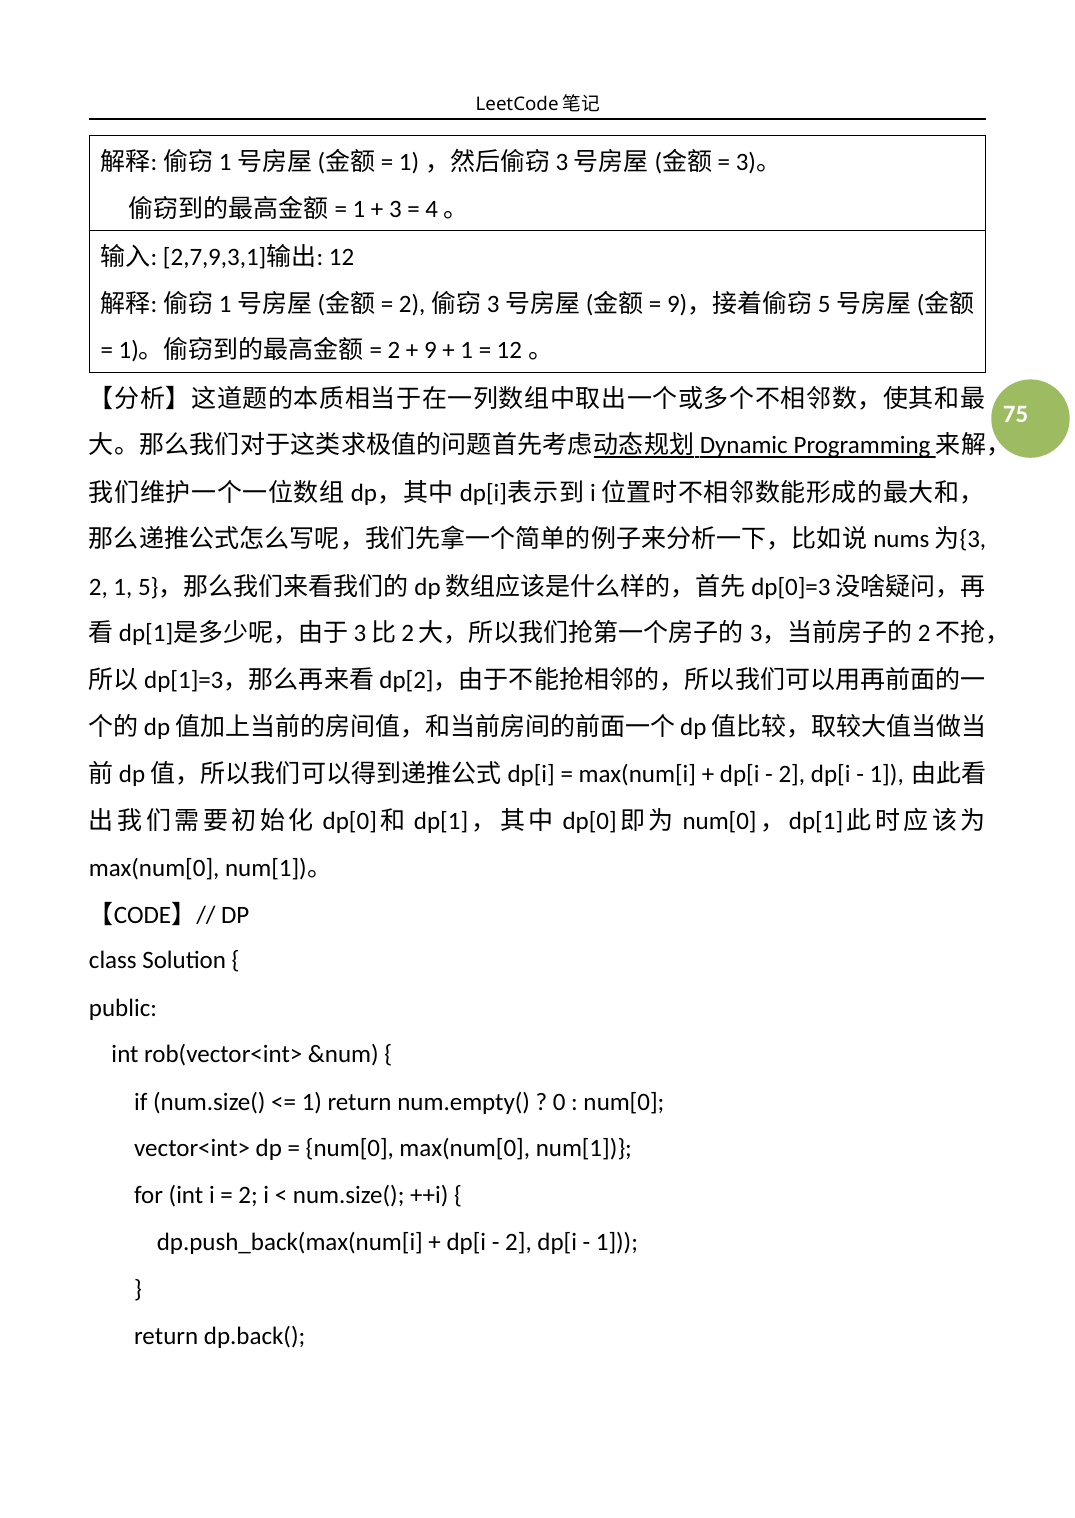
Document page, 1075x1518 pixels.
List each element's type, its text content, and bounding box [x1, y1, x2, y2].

text 【分析】这道题的本质相当于在一列数组中取出一个或多个不相邻数，使其和最大。那么我们对于这类求极值的问题首先考虑动态规划Dynamic Programming来解，我们维护一个一位数组dp，其中dp[i]表示到i位置时不相邻数能形成的最大和，那么递推公式怎么写呢，我们先拿一个简单的例子来分析一下，比如说nums为{3, 2, 1, 5}，那么我们来看我们的dp数组应该是什么样的，首先dp[0]=3没啥疑问，再看dp[1]是多少呢，由于3比2大，所以我们抢第一个房子的3，当前房子的2不抢，所以dp[1]=3，那么再来看dp[2]，由于不能抢相邻的，所以我们可以用再前面的一个的dp值加上当前的房间值，和当前房间的前面一个dp值比较，取较大值当做当前dp值，所以我们可以得到递推公式dp[i] = max(num[i] + dp[i - 2], dp[i - 1]), 由此看出我们需要初始化dp[0]和dp[1]，其中dp[0]即为num[0]，dp[1]此时应该为max(num[0], num[1])。 [89, 373, 986, 889]
text int rob(vector<int> &num) { [89, 1030, 986, 1077]
text public: [89, 983, 986, 1030]
text 【CODE】// DP [89, 889, 986, 936]
text for (int i = 2; i < num.size(); ++i) { [89, 1171, 986, 1218]
text if (num.size() <= 1) return num.empty() ? 0 : num[0]; [89, 1077, 986, 1124]
text } [89, 1265, 986, 1312]
text dp.push_back(max(num[i] + dp[i - 2], dp[i - 1])); [89, 1218, 986, 1265]
text class Solution { [89, 936, 986, 983]
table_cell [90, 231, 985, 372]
text vector<int> dp = {num[0], max(num[0], num[1])}; [89, 1124, 986, 1171]
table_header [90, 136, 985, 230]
text return dp.back(); [89, 1312, 986, 1359]
